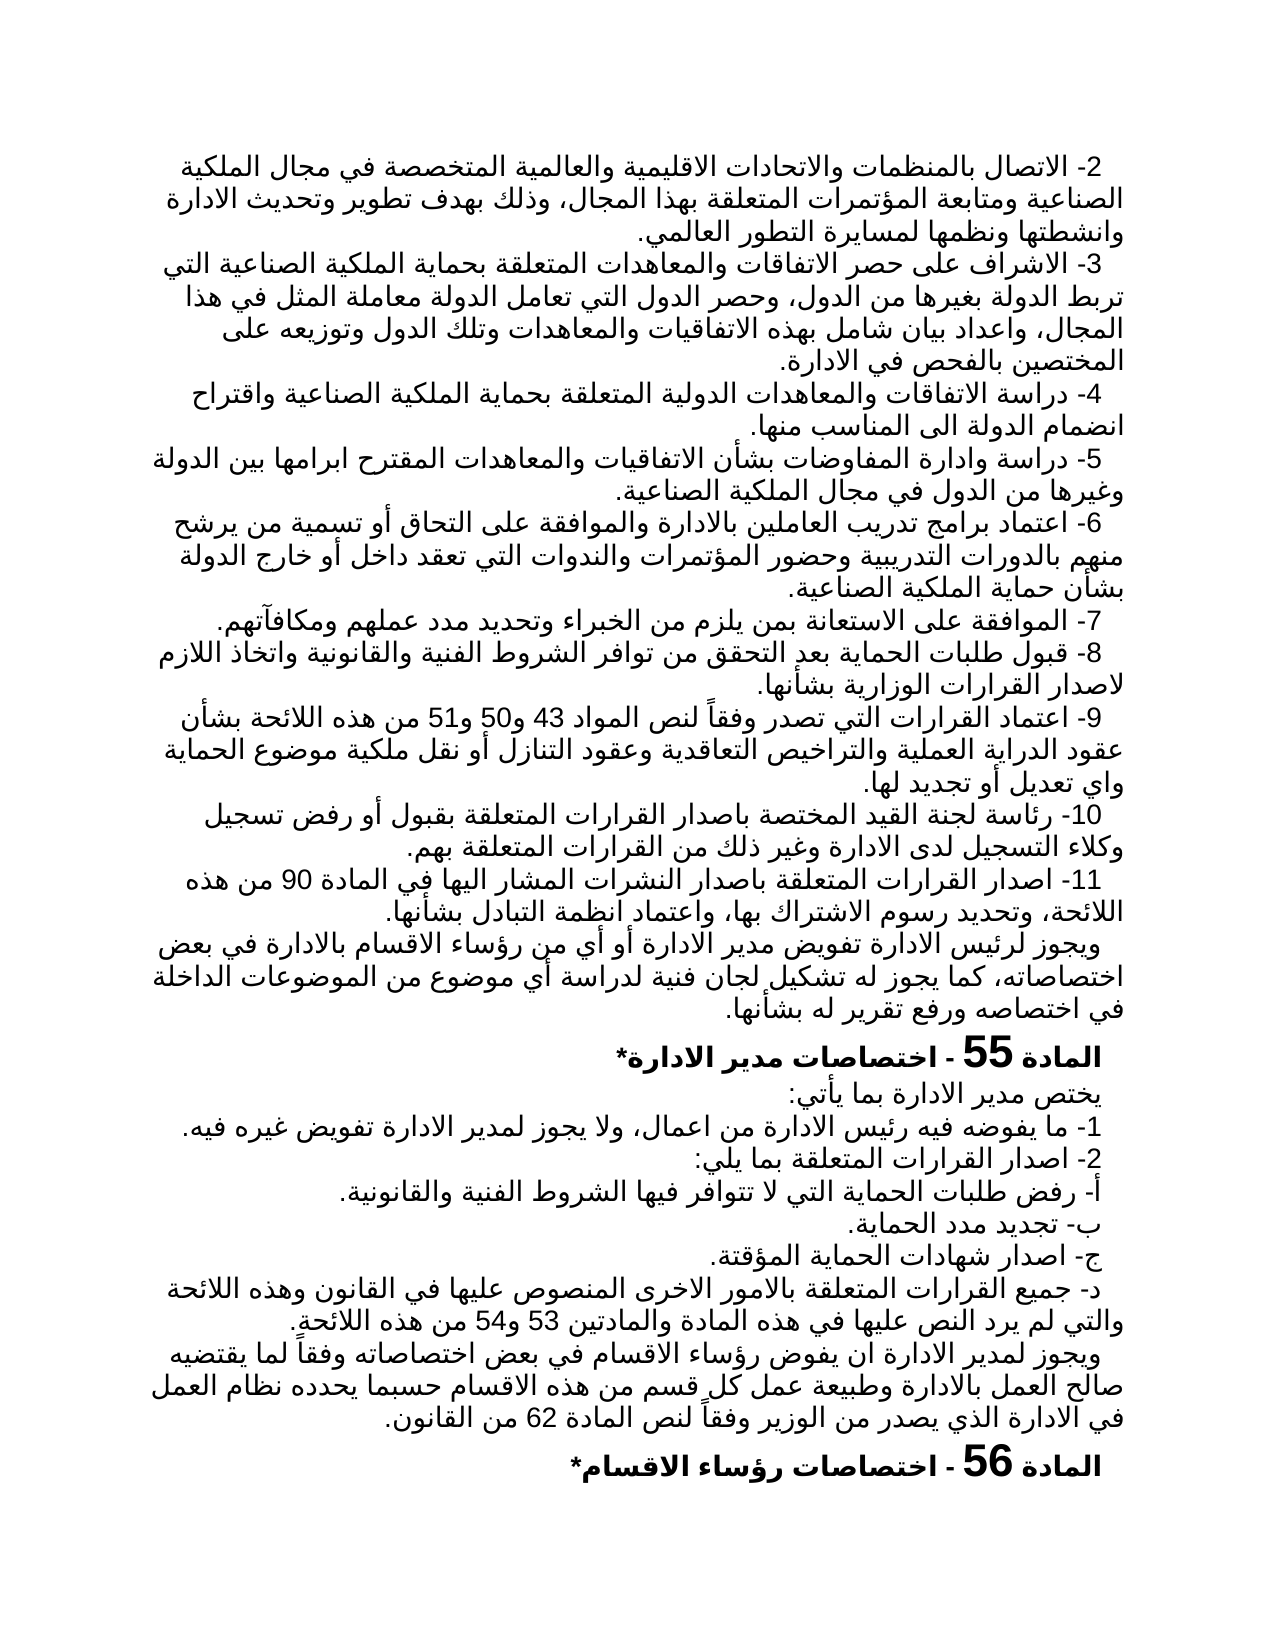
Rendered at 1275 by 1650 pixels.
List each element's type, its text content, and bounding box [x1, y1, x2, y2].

text 8- قبول طلبات الحماية بعد التحقق من توافر الشروط الفنية والقانونية واتخاذ اللازم لاصدار القرارات الوزارية بشأنها. [150, 636, 1125, 701]
text يختص مدير الادارة بما يأتي: [150, 1077, 1125, 1110]
text ويجوز لمدير الادارة ان يفوض رؤساء الاقسام في بعض اختصاصاته وفقاً لما يقتضيه صالح العمل بالادارة وطبيعة عمل كل قسم من هذه الاقسام حسبما يحدده نظام العمل في الادارة الذي يصدر من الوزير وفقاً لنص المادة 62 من القانون. [150, 1337, 1125, 1434]
text 1- ما يفوضه فيه رئيس الادارة من اعمال، ولا يجوز لمدير الادارة تفويض غيره فيه. [150, 1110, 1125, 1142]
text أ- رفض طلبات الحماية التي لا تتوافر فيها الشروط الفنية والقانونية. [150, 1174, 1125, 1207]
text ويجوز لرئيس الادارة تفويض مدير الادارة أو أي من رؤساء الاقسام بالادارة في بعض اختصاصاته، كما يجوز له تشكيل لجان فنية لدراسة أي موضوع من الموضوعات الداخلة في اختصاصه ورفع تقرير له بشأنها. [150, 927, 1125, 1025]
text 11- اصدار القرارات المتعلقة باصدار النشرات المشار اليها في المادة 90 من هذه اللائحة، وتحديد رسوم الاشتراك بها، واعتماد انظمة التبادل بشأنها. [150, 863, 1125, 927]
text ب- تجديد مدد الحماية. [150, 1207, 1125, 1239]
text 7- الموافقة على الاستعانة بمن يلزم من الخبراء وتحديد مدد عملهم ومكافآتهم. [150, 603, 1125, 636]
text 6- اعتماد برامج تدريب العاملين بالادارة والموافقة على التحاق أو تسمية من يرشح منهم بالدورات التدريبية وحضور المؤتمرات والندوات التي تعقد داخل أو خارج الدولة بشأن حماية الملكية الصناعية. [150, 506, 1125, 603]
text ج- اصدار شهادات الحماية المؤقتة. [150, 1239, 1125, 1272]
text 5- دراسة وادارة المفاوضات بشأن الاتفاقيات والمعاهدات المقترح ابرامها بين الدولة وغيرها من الدول في مجال الملكية الصناعية. [150, 442, 1125, 506]
text 9- اعتماد القرارات التي تصدر وفقاً لنص المواد 43 و50 و51 من هذه اللائحة بشأن عقود الدراية العملية والتراخيص التعاقدية وعقود التنازل أو نقل ملكية موضوع الحماية واي تعديل أو تجديد لها. [150, 701, 1125, 798]
text 2- اصدار القرارات المتعلقة بما يلي: [150, 1142, 1125, 1174]
text 10- رئاسة لجنة القيد المختصة باصدار القرارات المتعلقة بقبول أو رفض تسجيل وكلاء التسجيل لدى الادارة وغير ذلك من القرارات المتعلقة بهم. [150, 798, 1125, 863]
text المادة 55 - اختصاصات مدير الادارة* [150, 1025, 1125, 1077]
text 2- الاتصال بالمنظمات والاتحادات الاقليمية والعالمية المتخصصة في مجال الملكية الصناعية ومتابعة المؤتمرات المتعلقة بهذا المجال، وذلك بهدف تطوير وتحديث الادارة وانشطتها ونظمها لمسايرة التطور العالمي. [150, 150, 1125, 247]
text 3- الاشراف على حصر الاتفاقات والمعاهدات المتعلقة بحماية الملكية الصناعية التي تربط الدولة بغيرها من الدول، وحصر الدول التي تعامل الدولة معاملة المثل في هذا المجال، واعداد بيان شامل بهذه الاتفاقيات والمعاهدات وتلك الدول وتوزيعه على المختصين بالفحص في الادارة. [150, 247, 1125, 377]
text 4- دراسة الاتفاقات والمعاهدات الدولية المتعلقة بحماية الملكية الصناعية واقتراح انضمام الدولة الى المناسب منها. [150, 377, 1125, 442]
text د- جميع القرارات المتعلقة بالامور الاخرى المنصوص عليها في القانون وهذه اللائحة والتي لم يرد النص عليها في هذه المادة والمادتين 53 و54 من هذه اللائحة. [150, 1272, 1125, 1337]
text المادة 56 - اختصاصات رؤساء الاقسام* [150, 1434, 1125, 1486]
